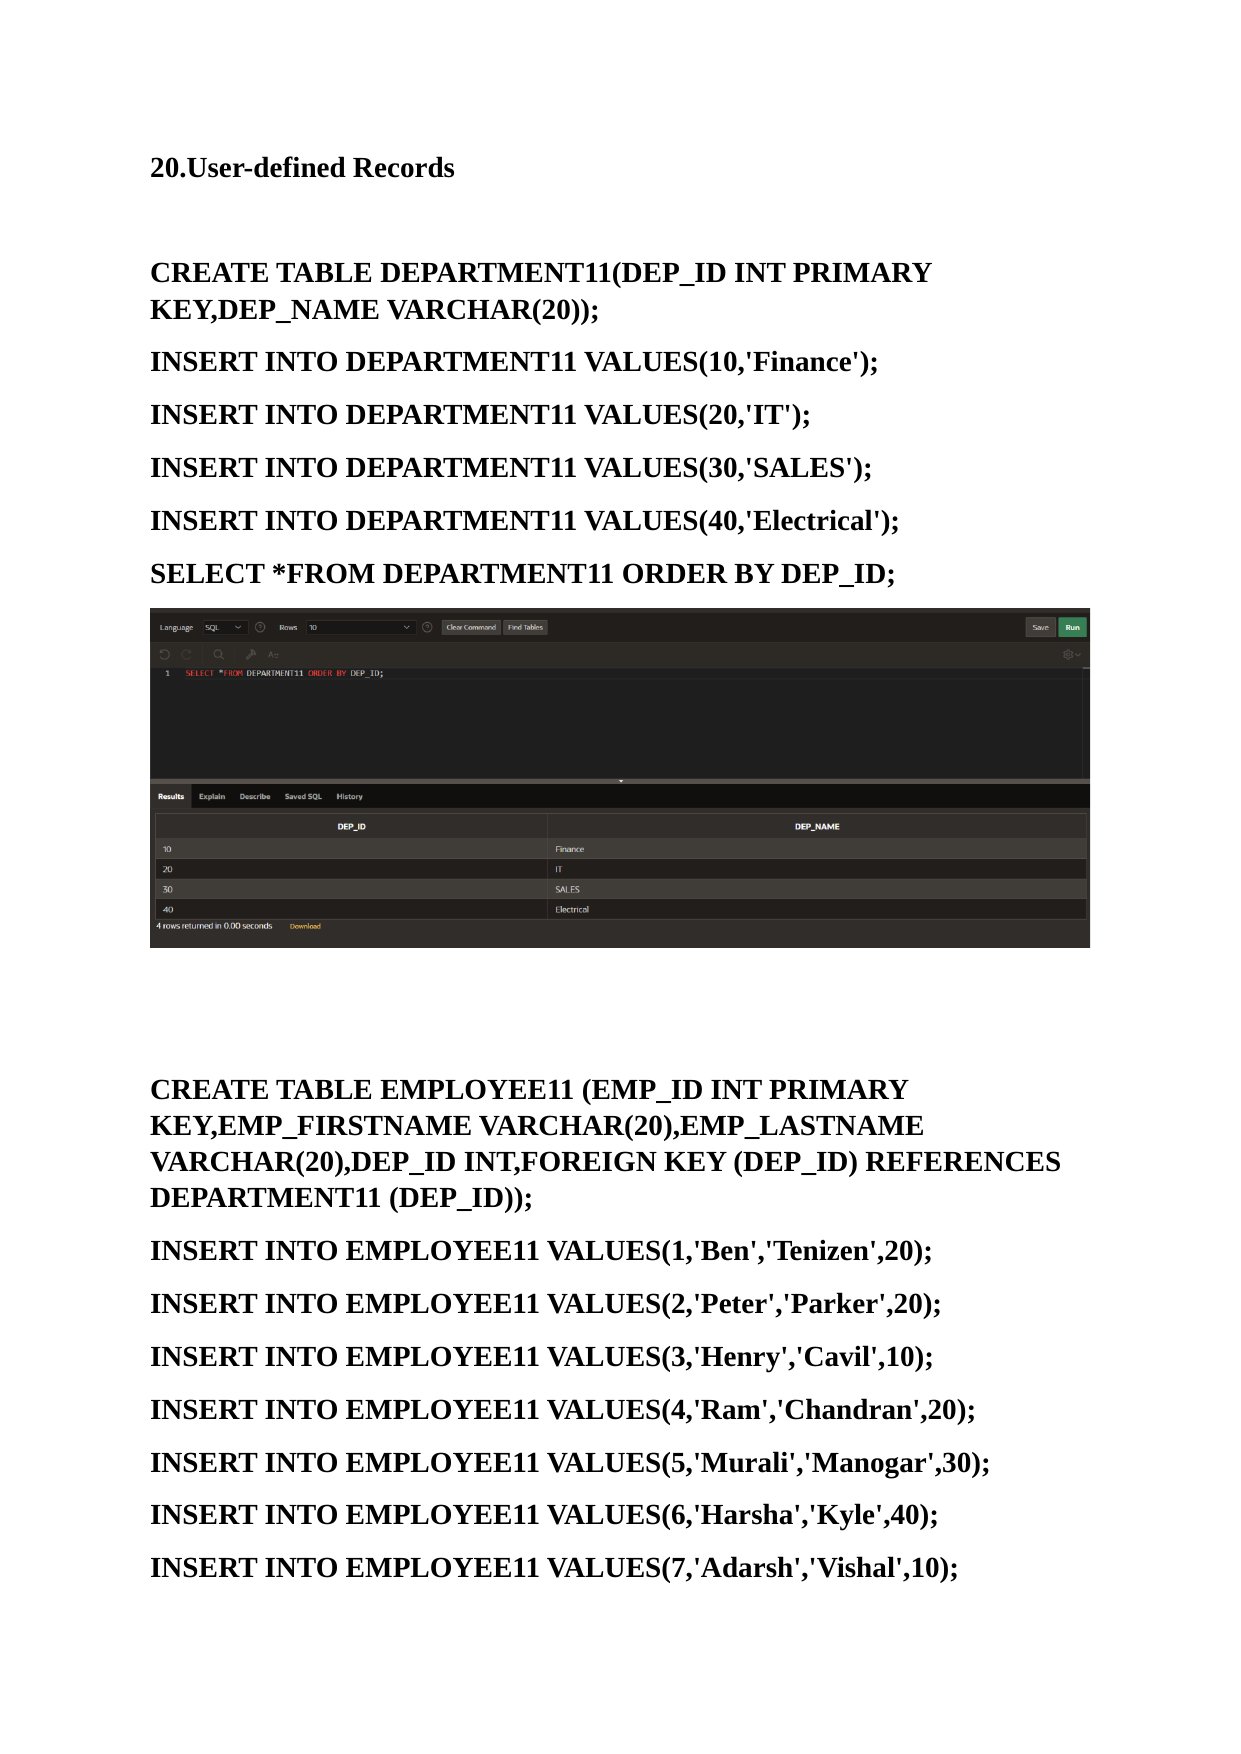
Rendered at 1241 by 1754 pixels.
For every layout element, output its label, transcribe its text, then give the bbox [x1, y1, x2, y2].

text INSERT INTO EMPLOYEE11 VALUES(2,'Peter','Parker',20); [150, 1286, 1090, 1320]
picture [150, 608, 1091, 948]
text INSERT INTO EMPLOYEE11 VALUES(3,'Henry','Cavil',10); [150, 1339, 1090, 1373]
text INSERT INTO DEPARTMENT11 VALUES(10,'Finance'); [150, 344, 1090, 378]
text INSERT INTO DEPARTMENT11 VALUES(40,'Electrical'); [150, 503, 1090, 537]
text INSERT INTO DEPARTMENT11 VALUES(30,'SALES'); [150, 450, 1090, 484]
text INSERT INTO EMPLOYEE11 VALUES(4,'Ram','Chandran',20); [150, 1392, 1090, 1425]
text SELECT *FROM DEPARTMENT11 ORDER BY DEP_ID; [150, 556, 1090, 589]
text CREATE TABLE EMPLOYEE11 (EMP_ID INT PRIMARY KEY,EMP_FIRSTNAME VARCHAR(20),EMP_LASTNAME VARCHAR(20),DEP_ID INT,FOREIGN KEY (DEP_ID) REFERENCES DEPARTMENT11 (DEP_ID)); [150, 1072, 1090, 1214]
text INSERT INTO EMPLOYEE11 VALUES(6,'Harsha','Kyle',40); [150, 1497, 1090, 1531]
text INSERT INTO EMPLOYEE11 VALUES(7,'Adarsh','Vishal',10); [150, 1550, 1090, 1584]
text INSERT INTO EMPLOYEE11 VALUES(1,'Ben','Tenizen',20); [150, 1233, 1090, 1267]
text INSERT INTO EMPLOYEE11 VALUES(5,'Murali','Manogar',30); [150, 1445, 1090, 1478]
text INSERT INTO DEPARTMENT11 VALUES(20,'IT'); [150, 397, 1090, 431]
text 20.User-defined Records [150, 150, 1090, 183]
text CREATE TABLE DEPARTMENT11(DEP_ID INT PRIMARY KEY,DEP_NAME VARCHAR(20)); [150, 256, 1090, 325]
